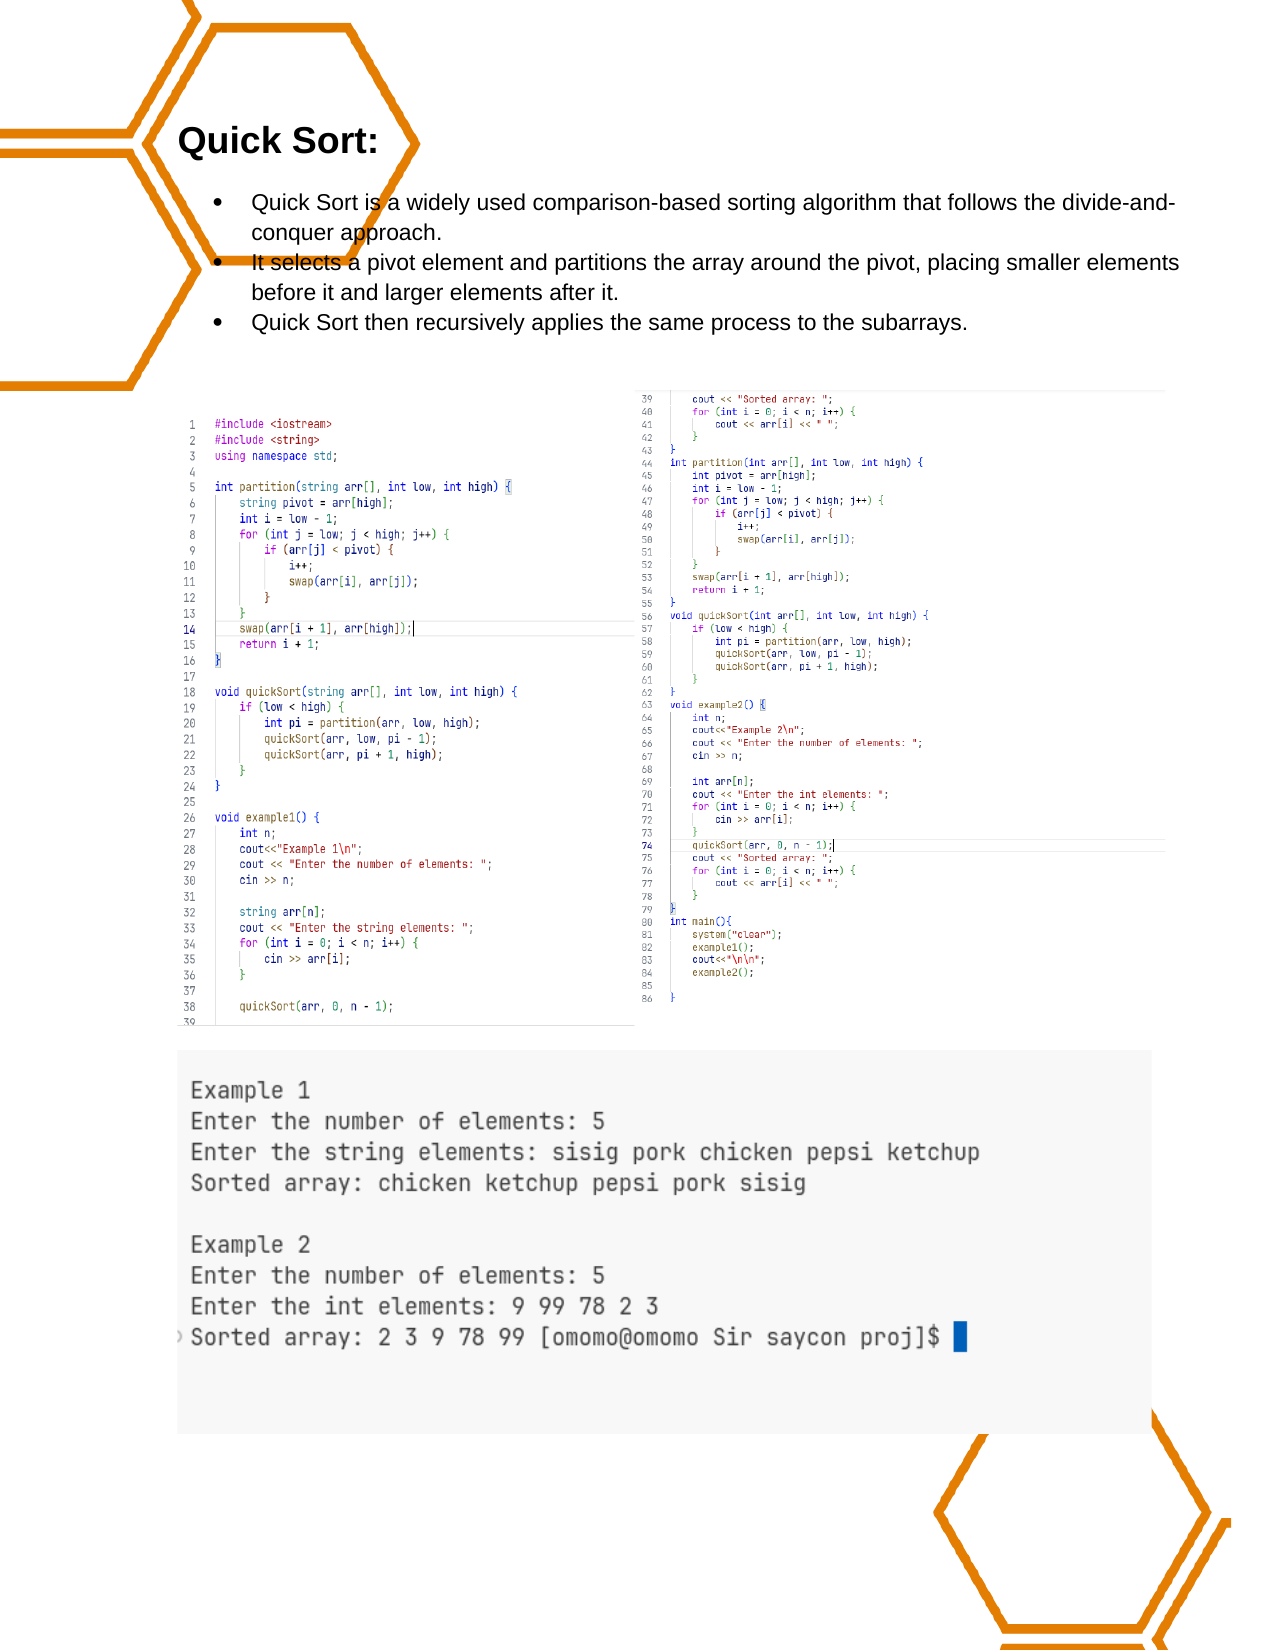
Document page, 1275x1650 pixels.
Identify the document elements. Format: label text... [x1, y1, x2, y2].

text Quick Sort: [177, 118, 1186, 161]
picture [0, 0, 1232, 1650]
list It selects a pivot element and partitions the array around the pivot, placing smaller elements before it and larger elements after it. [213, 249, 1186, 306]
list Quick Sort then recursively applies the same process to the subarrays. [213, 309, 1186, 336]
list Quick Sort is a widely used comparison-based sorting algorithm that follows the divide-and-conquer approach. [213, 188, 1186, 245]
